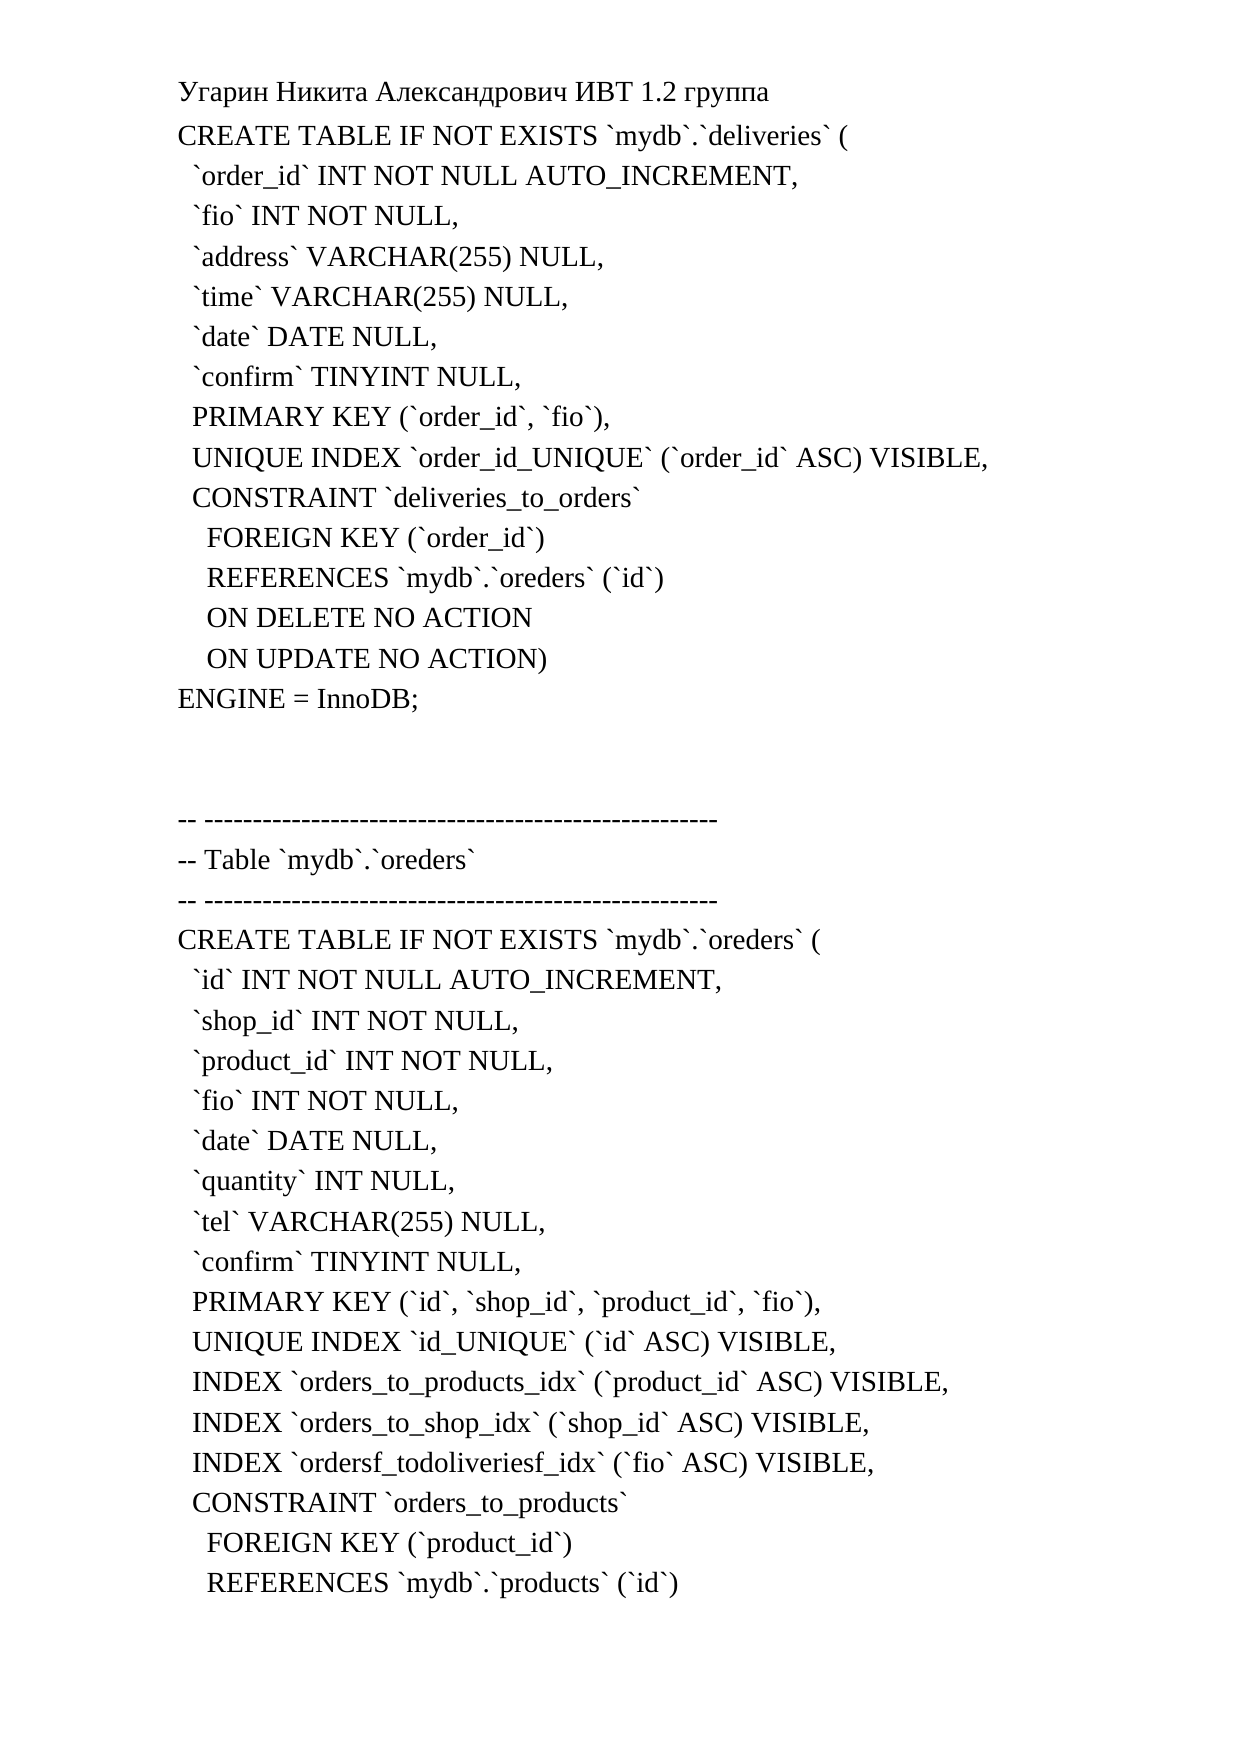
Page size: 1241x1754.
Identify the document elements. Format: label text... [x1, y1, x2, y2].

text `fio` INT NOT NULL, [177, 1083, 1093, 1117]
text `confirm` TINYINT NULL, [177, 1244, 1093, 1277]
text INDEX `orders_to_shop_idx` (`shop_id` ASC) VISIBLE, [177, 1405, 1093, 1438]
text REFERENCES `mydb`.`products` (`id`) [177, 1566, 1093, 1599]
text PRIMARY KEY (`order_id`, `fio`), [177, 399, 1093, 433]
text ON DELETE NO ACTION [177, 601, 1093, 634]
text `tel` VARCHAR(255) NULL, [177, 1204, 1093, 1237]
text REFERENCES `mydb`.`oreders` (`id`) [177, 560, 1093, 594]
text CREATE TABLE IF NOT EXISTS `mydb`.`deliveries` ( [177, 118, 1093, 152]
text -- ----------------------------------------------------- [177, 882, 1093, 916]
text `product_id` INT NOT NULL, [177, 1043, 1093, 1076]
text CONSTRAINT `orders_to_products` [177, 1485, 1093, 1519]
text `quantity` INT NULL, [177, 1163, 1093, 1197]
text -- Table `mydb`.`oreders` [177, 842, 1093, 875]
text FOREIGN KEY (`order_id`) [177, 520, 1093, 554]
text `shop_id` INT NOT NULL, [177, 1003, 1093, 1036]
text PRIMARY KEY (`id`, `shop_id`, `product_id`, `fio`), [177, 1284, 1093, 1318]
text ENGINE = InnoDB; [177, 681, 1093, 714]
text CONSTRAINT `deliveries_to_orders` [177, 480, 1093, 513]
text UNIQUE INDEX `id_UNIQUE` (`id` ASC) VISIBLE, [177, 1324, 1093, 1358]
text UNIQUE INDEX `order_id_UNIQUE` (`order_id` ASC) VISIBLE, [177, 440, 1093, 473]
text `confirm` TINYINT NULL, [177, 359, 1093, 393]
text `order_id` INT NOT NULL AUTO_INCREMENT, [177, 158, 1093, 192]
text INDEX `orders_to_products_idx` (`product_id` ASC) VISIBLE, [177, 1364, 1093, 1398]
text `date` DATE NULL, [177, 319, 1093, 353]
text -- ----------------------------------------------------- [177, 802, 1093, 835]
text CREATE TABLE IF NOT EXISTS `mydb`.`oreders` ( [177, 922, 1093, 956]
text `fio` INT NOT NULL, [177, 198, 1093, 232]
text FOREIGN KEY (`product_id`) [177, 1525, 1093, 1559]
text `id` INT NOT NULL AUTO_INCREMENT, [177, 962, 1093, 996]
text INDEX `ordersf_todoliveriesf_idx` (`fio` ASC) VISIBLE, [177, 1445, 1093, 1478]
text `time` VARCHAR(255) NULL, [177, 279, 1093, 312]
text `address` VARCHAR(255) NULL, [177, 239, 1093, 272]
text `date` DATE NULL, [177, 1123, 1093, 1157]
text ON UPDATE NO ACTION) [177, 641, 1093, 674]
